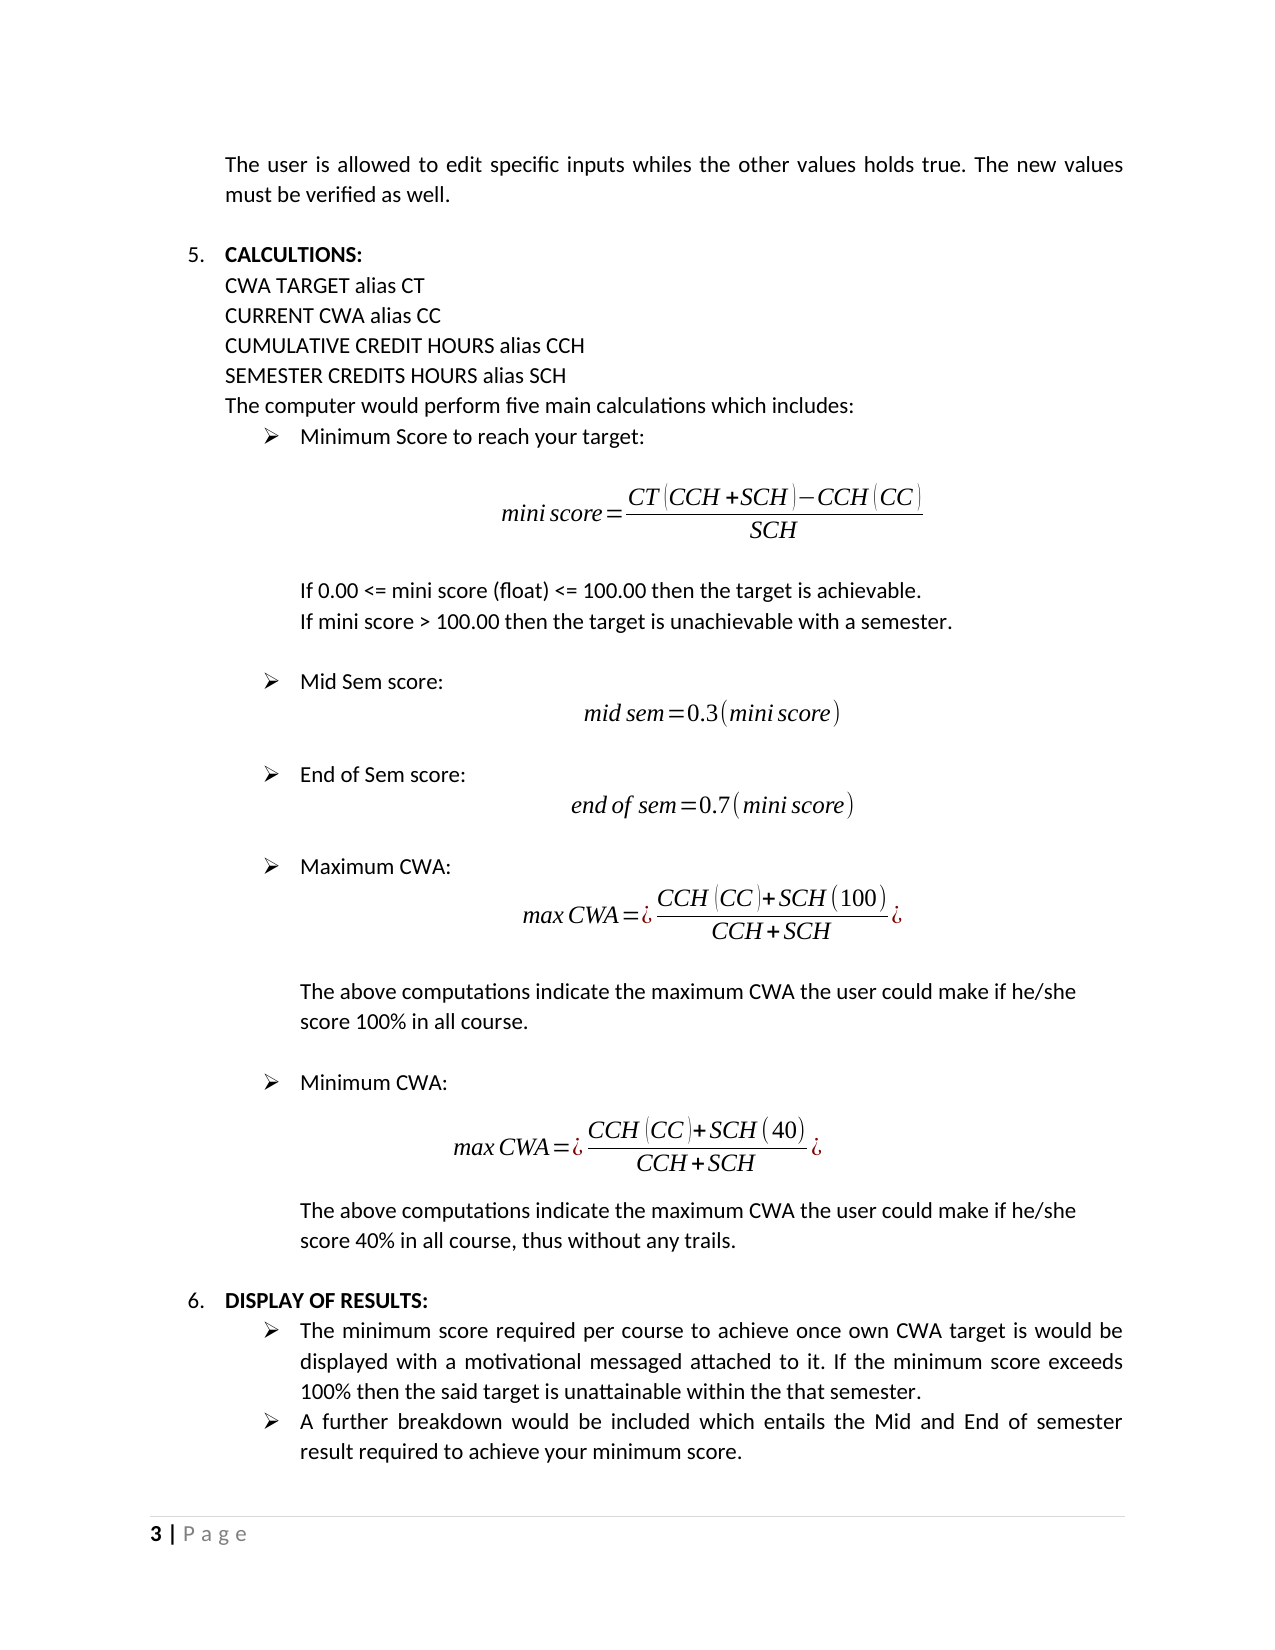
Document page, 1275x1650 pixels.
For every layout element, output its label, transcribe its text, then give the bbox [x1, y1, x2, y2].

list Minimum CWA: [262, 1068, 1125, 1096]
list CWA TARGET alias CT [225, 271, 1125, 299]
list CALCULTIONS: [187, 241, 1125, 269]
list If mini score > 100.00 then the target is unachievable with a semester. [300, 607, 1125, 635]
list Mid Sem score: [262, 667, 1125, 695]
list DISPLAY OF RESULTS: [187, 1286, 1125, 1314]
list A further breakdown would be included which entails the Mid and End of semester result required to achieve your minimum score. [262, 1407, 1125, 1466]
list SEMESTER CREDITS HOURS alias SCH [225, 361, 1125, 389]
list The above computations indicate the maximum CWA the user could make if he/she score 40% in all course, thus without any trails. [300, 1196, 1125, 1254]
list Maximum CWA: [262, 852, 1125, 881]
list End of Sem score: [262, 760, 1125, 788]
list CURRENT CWA alias CC [225, 301, 1125, 329]
list The above computations indicate the maximum CWA the user could make if he/she score 100% in all course. [300, 977, 1125, 1036]
list The minimum score required per course to achieve once own CWA target is would be displayed with a motivational messaged attached to it. If the minimum score exceeds 100% then the said target is unattainable within the that semester. [262, 1317, 1125, 1405]
list If 0.00 <= mini score (float) <= 100.00 then the target is achievable. [300, 577, 1125, 605]
list The user is allowed to edit specific inputs whiles the other values holds true. The new values must be verified as well. [225, 150, 1125, 208]
list Minimum Score to reach your target: [262, 422, 1125, 450]
list CUMULATIVE CREDIT HOURS alias CCH [225, 331, 1125, 359]
list The computer would perform five main calculations which includes: [225, 392, 1125, 420]
